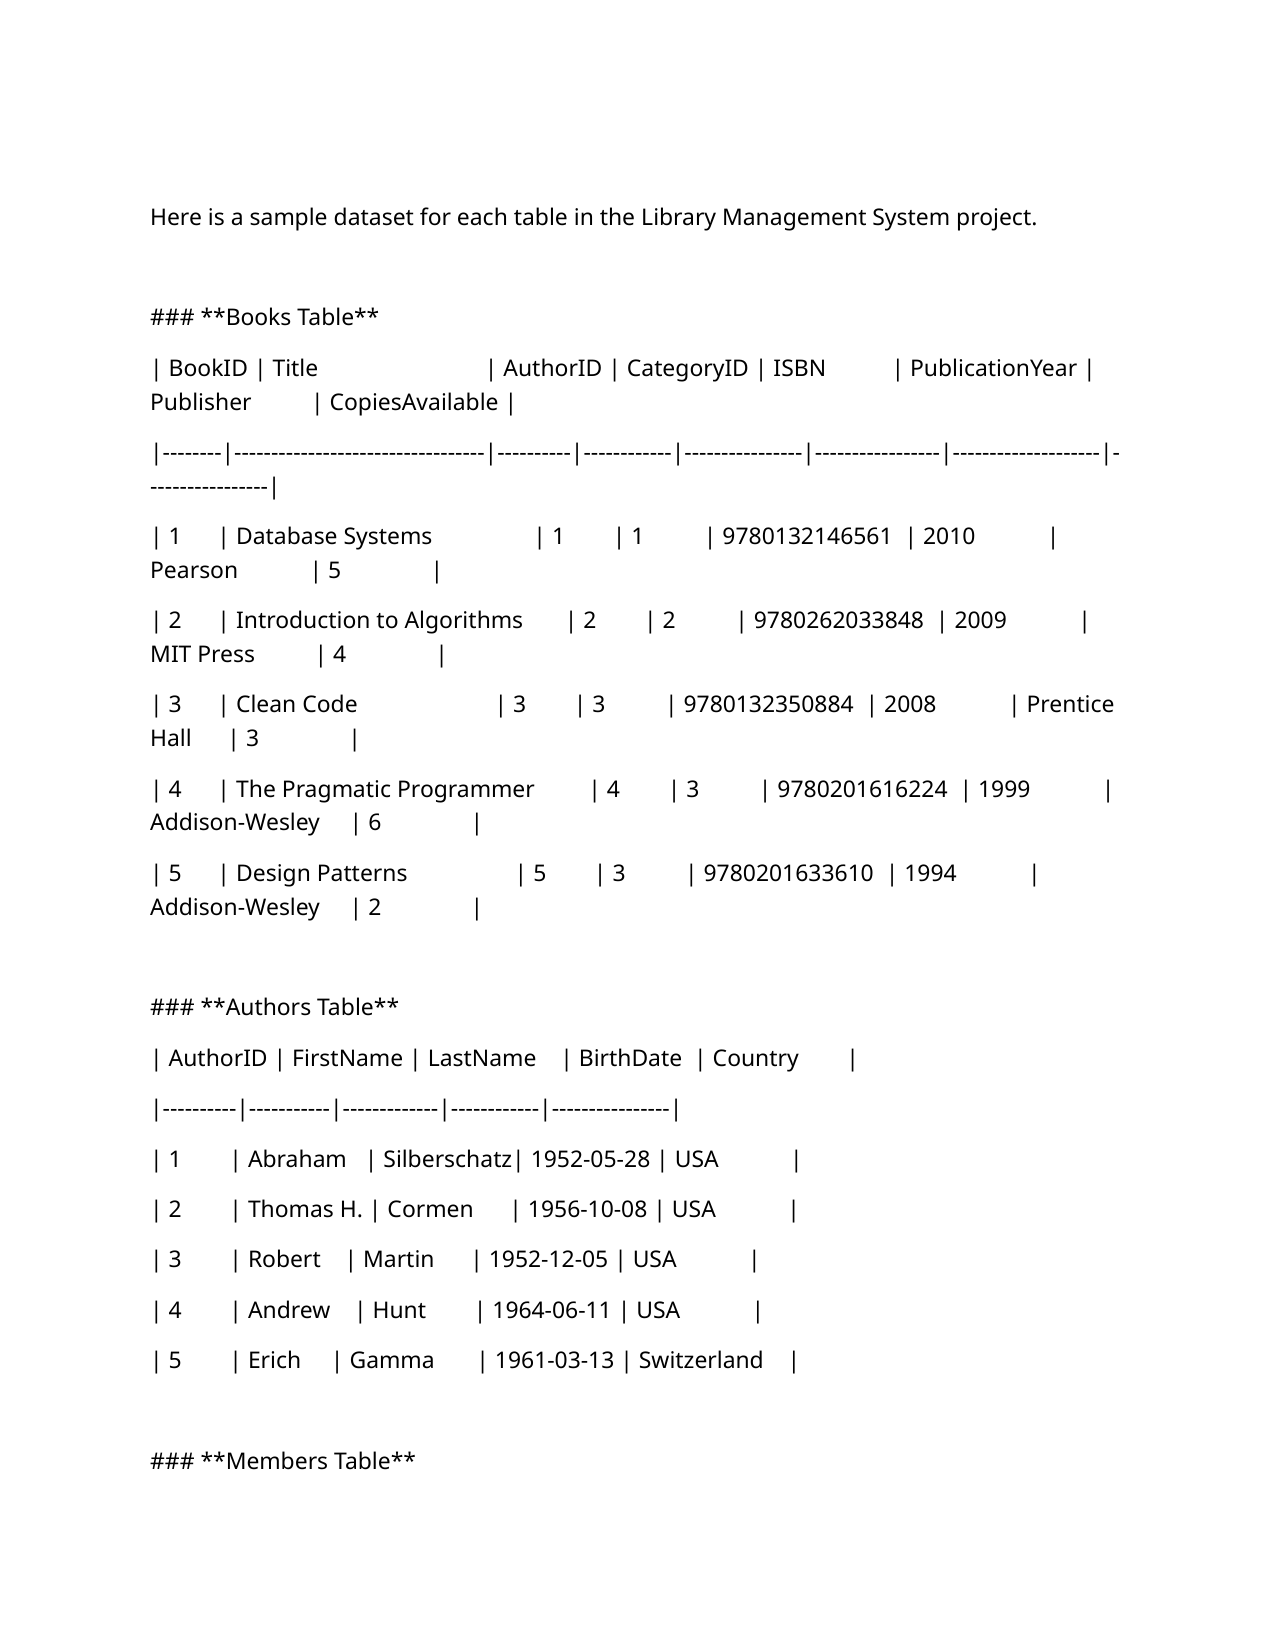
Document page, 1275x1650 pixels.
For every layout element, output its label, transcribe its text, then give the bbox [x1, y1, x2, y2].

text | AuthorID | FirstName | LastName | BirthDate | Country | [150, 1042, 1125, 1073]
text | BookID | Title | AuthorID | CategoryID | ISBN | PublicationYear | Publisher | CopiesAvailable | [150, 352, 1125, 417]
text |----------|-----------|-------------|------------|----------------| [150, 1092, 1125, 1123]
text ### **Books Table** [150, 301, 1125, 332]
text | 5 | Erich | Gamma | 1961-03-13 | Switzerland | [150, 1344, 1125, 1375]
text ### **Members Table** [150, 1445, 1125, 1476]
text ### **Authors Table** [150, 991, 1125, 1022]
text | 1 | Abraham | Silberschatz| 1952-05-28 | USA | [150, 1142, 1125, 1174]
text | 2 | Thomas H. | Cormen | 1956-10-08 | USA | [150, 1193, 1125, 1224]
text |--------|----------------------------------|----------|------------|----------------|-----------------|--------------------|-----------------| [150, 436, 1125, 501]
text | 4 | Andrew | Hunt | 1964-06-11 | USA | [150, 1294, 1125, 1325]
text Here is a sample dataset for each table in the Library Management System project. [150, 200, 1125, 232]
text | 4 | The Pragmatic Programmer | 4 | 3 | 9780201616224 | 1999 | Addison-Wesley | 6 | [150, 772, 1125, 837]
text | 3 | Clean Code | 3 | 3 | 9780132350884 | 2008 | Prentice Hall | 3 | [150, 688, 1125, 753]
text | 3 | Robert | Martin | 1952-12-05 | USA | [150, 1243, 1125, 1274]
text | 1 | Database Systems | 1 | 1 | 9780132146561 | 2010 | Pearson | 5 | [150, 520, 1125, 585]
text | 2 | Introduction to Algorithms | 2 | 2 | 9780262033848 | 2009 | MIT Press | 4 | [150, 604, 1125, 669]
text | 5 | Design Patterns | 5 | 3 | 9780201633610 | 1994 | Addison-Wesley | 2 | [150, 857, 1125, 922]
